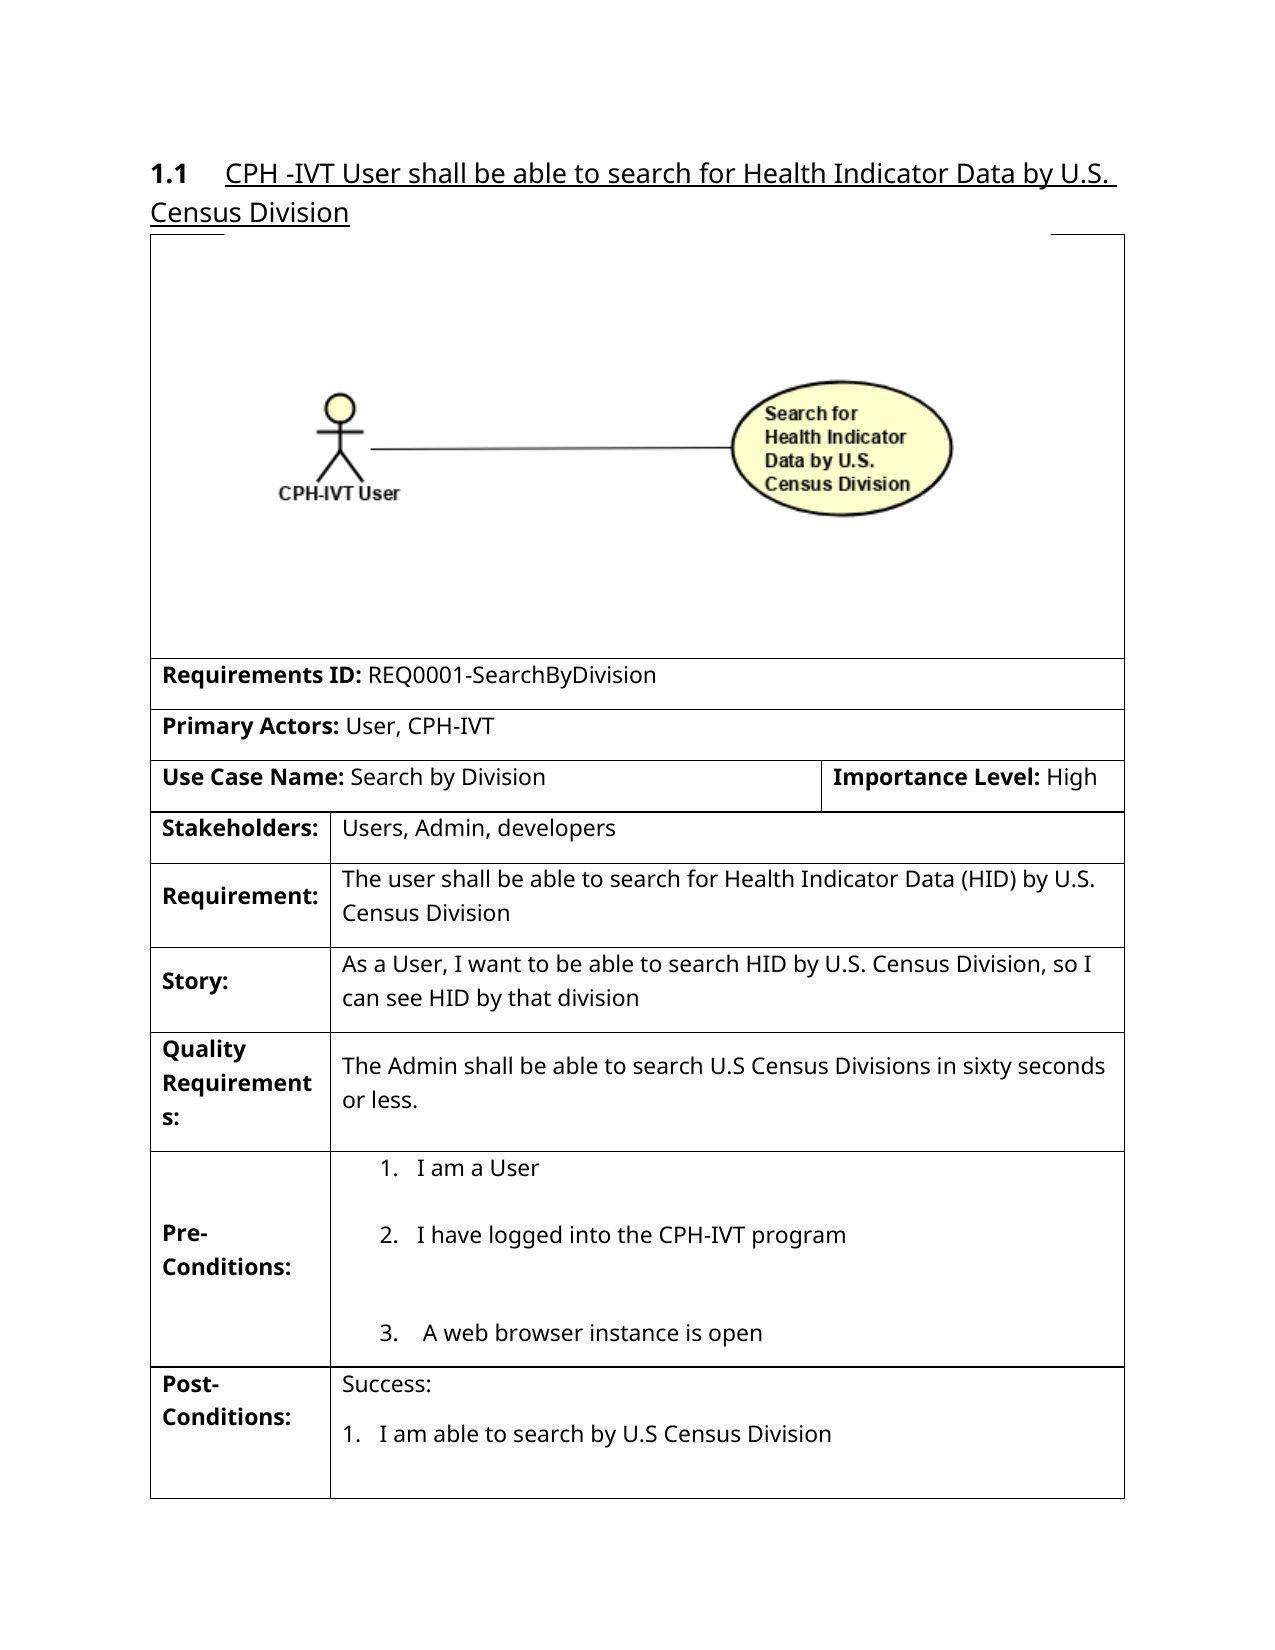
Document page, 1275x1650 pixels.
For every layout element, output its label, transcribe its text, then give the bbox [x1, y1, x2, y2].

table_cell As a User, I want to be able to search HID by U.S. Census Division, so I can see HID by that division [331, 948, 1124, 1032]
subtitle CPH -IVT User shall be able to search for Health Indicator Data by U.S. Census Division [150, 154, 1125, 231]
table_cell Pre-Conditions: [151, 1152, 330, 1366]
table_cell Users, Admin, developers [331, 813, 1124, 862]
table_cell Use Case Name: Search by Division [151, 761, 821, 811]
table_cell Primary Actors: User, CPH-IVT [151, 710, 1124, 760]
table_cell Importance Level: High [822, 761, 1124, 811]
table_cell Post-Conditions: [151, 1368, 330, 1498]
table_cell Story: [151, 948, 330, 1032]
table_cell Requirement: [151, 864, 330, 947]
table_cell The Admin shall be able to search U.S Census Divisions in sixty seconds or less. [331, 1033, 1124, 1151]
table_cell I am a User I have logged into the CPH-IVT program A web browser instance is open [331, 1152, 1124, 1366]
table_cell Quality Requirements: [151, 1033, 330, 1151]
table_cell Stakeholders: [151, 813, 330, 862]
table_cell Requirements ID: REQ0001-SearchByDivision [151, 659, 1124, 709]
picture [224, 234, 1051, 640]
table_cell The user shall be able to search for Health Indicator Data (HID) by U.S. Census Division [331, 864, 1124, 947]
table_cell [331, 1368, 1124, 1498]
table_header [151, 235, 1124, 658]
